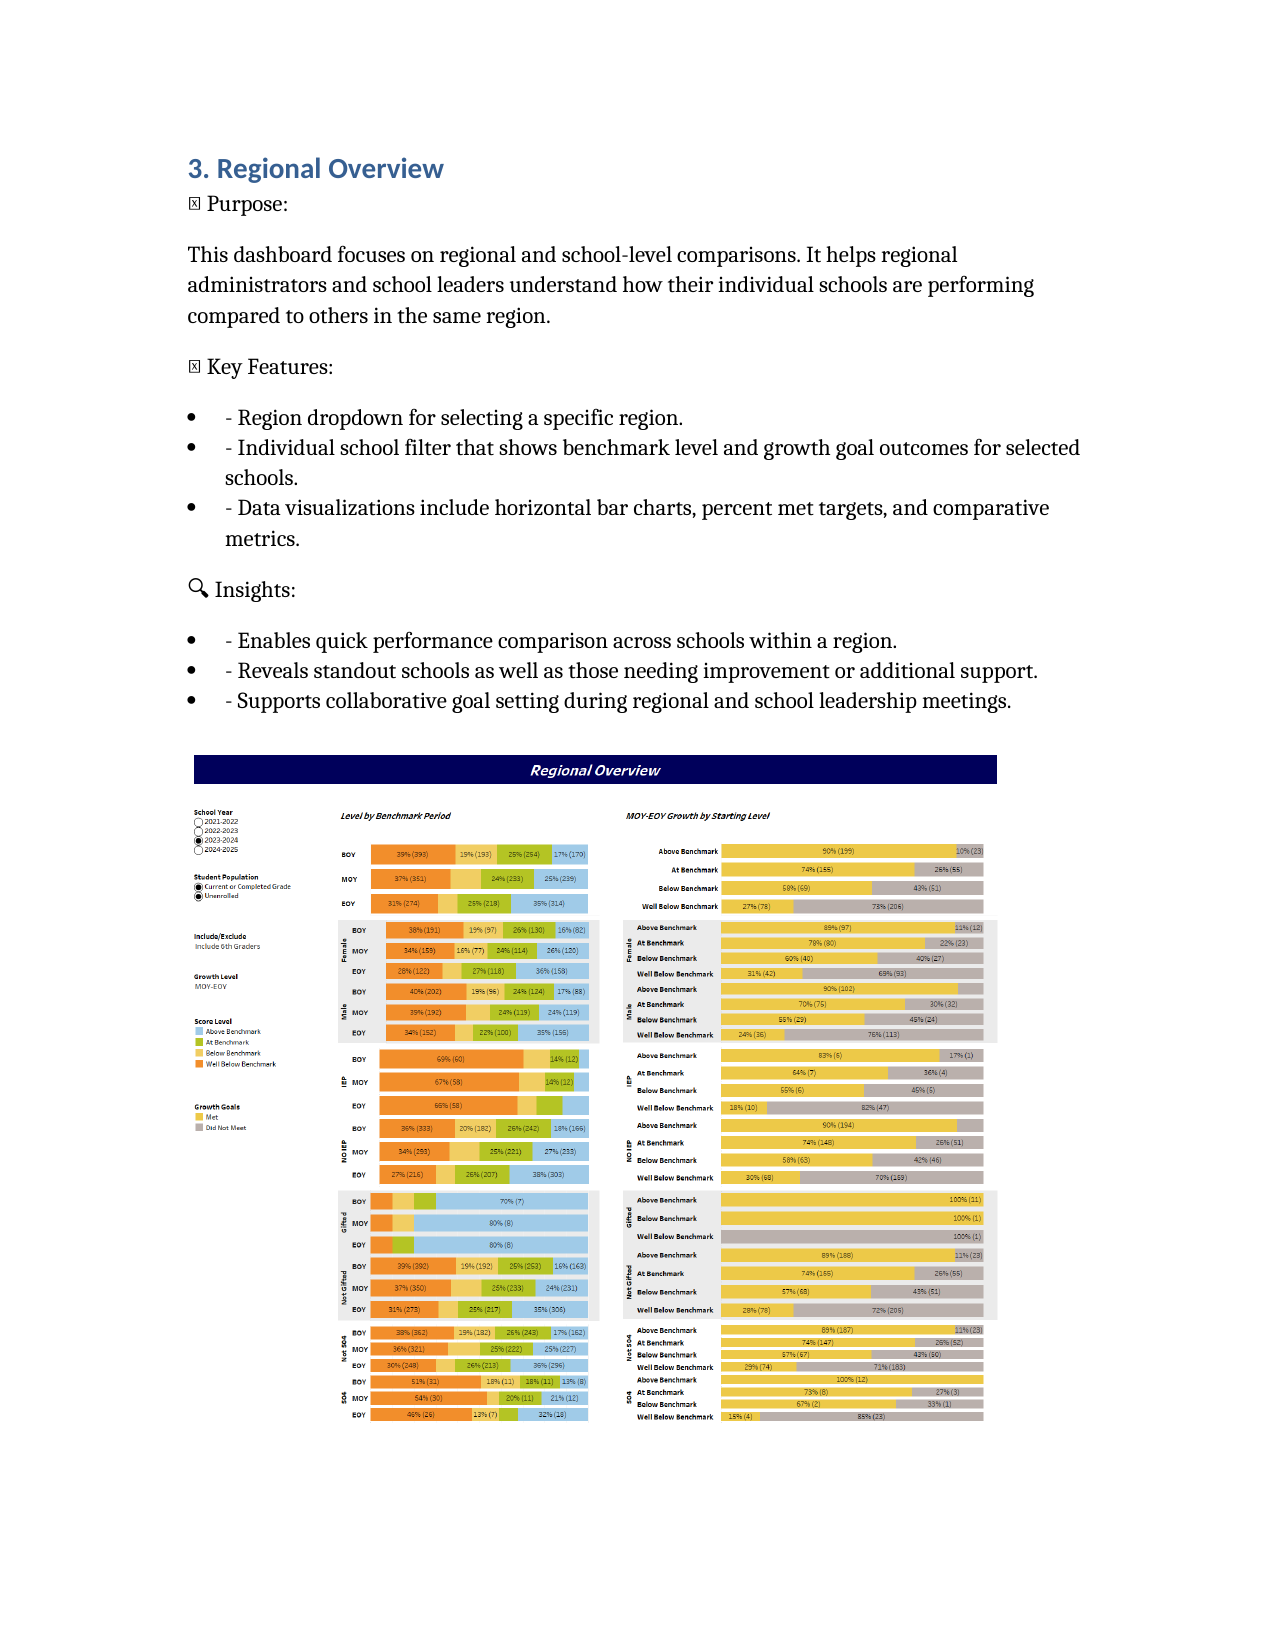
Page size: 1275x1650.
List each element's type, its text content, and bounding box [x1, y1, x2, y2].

list - Region dropdown for selecting a specific region. [187, 404, 1087, 431]
list - Supports collaborative goal setting during regional and school leadership meetings. [187, 688, 1087, 714]
list - Individual school filter that shows benchmark level and growth goal outcomes for selected schools. [187, 435, 1087, 491]
text ✨ Key Features: [187, 353, 1087, 380]
list - Data visualizations include horizontal bar charts, percent met targets, and comparative metrics. [187, 495, 1087, 552]
picture [187, 748, 1003, 1429]
text 📌 Purpose: [187, 191, 1087, 217]
text This dashboard focuses on regional and school-level comparisons. It helps regional administrators and school leaders understand how their individual schools are performing compared to others in the same region. [187, 242, 1087, 329]
list - Enables quick performance comparison across schools within a region. [187, 627, 1087, 654]
list - Reveals standout schools as well as those needing improvement or additional support. [187, 658, 1087, 684]
subtitle 3. Regional Overview [187, 150, 1087, 186]
text 🔍 Insights: [187, 576, 1087, 603]
